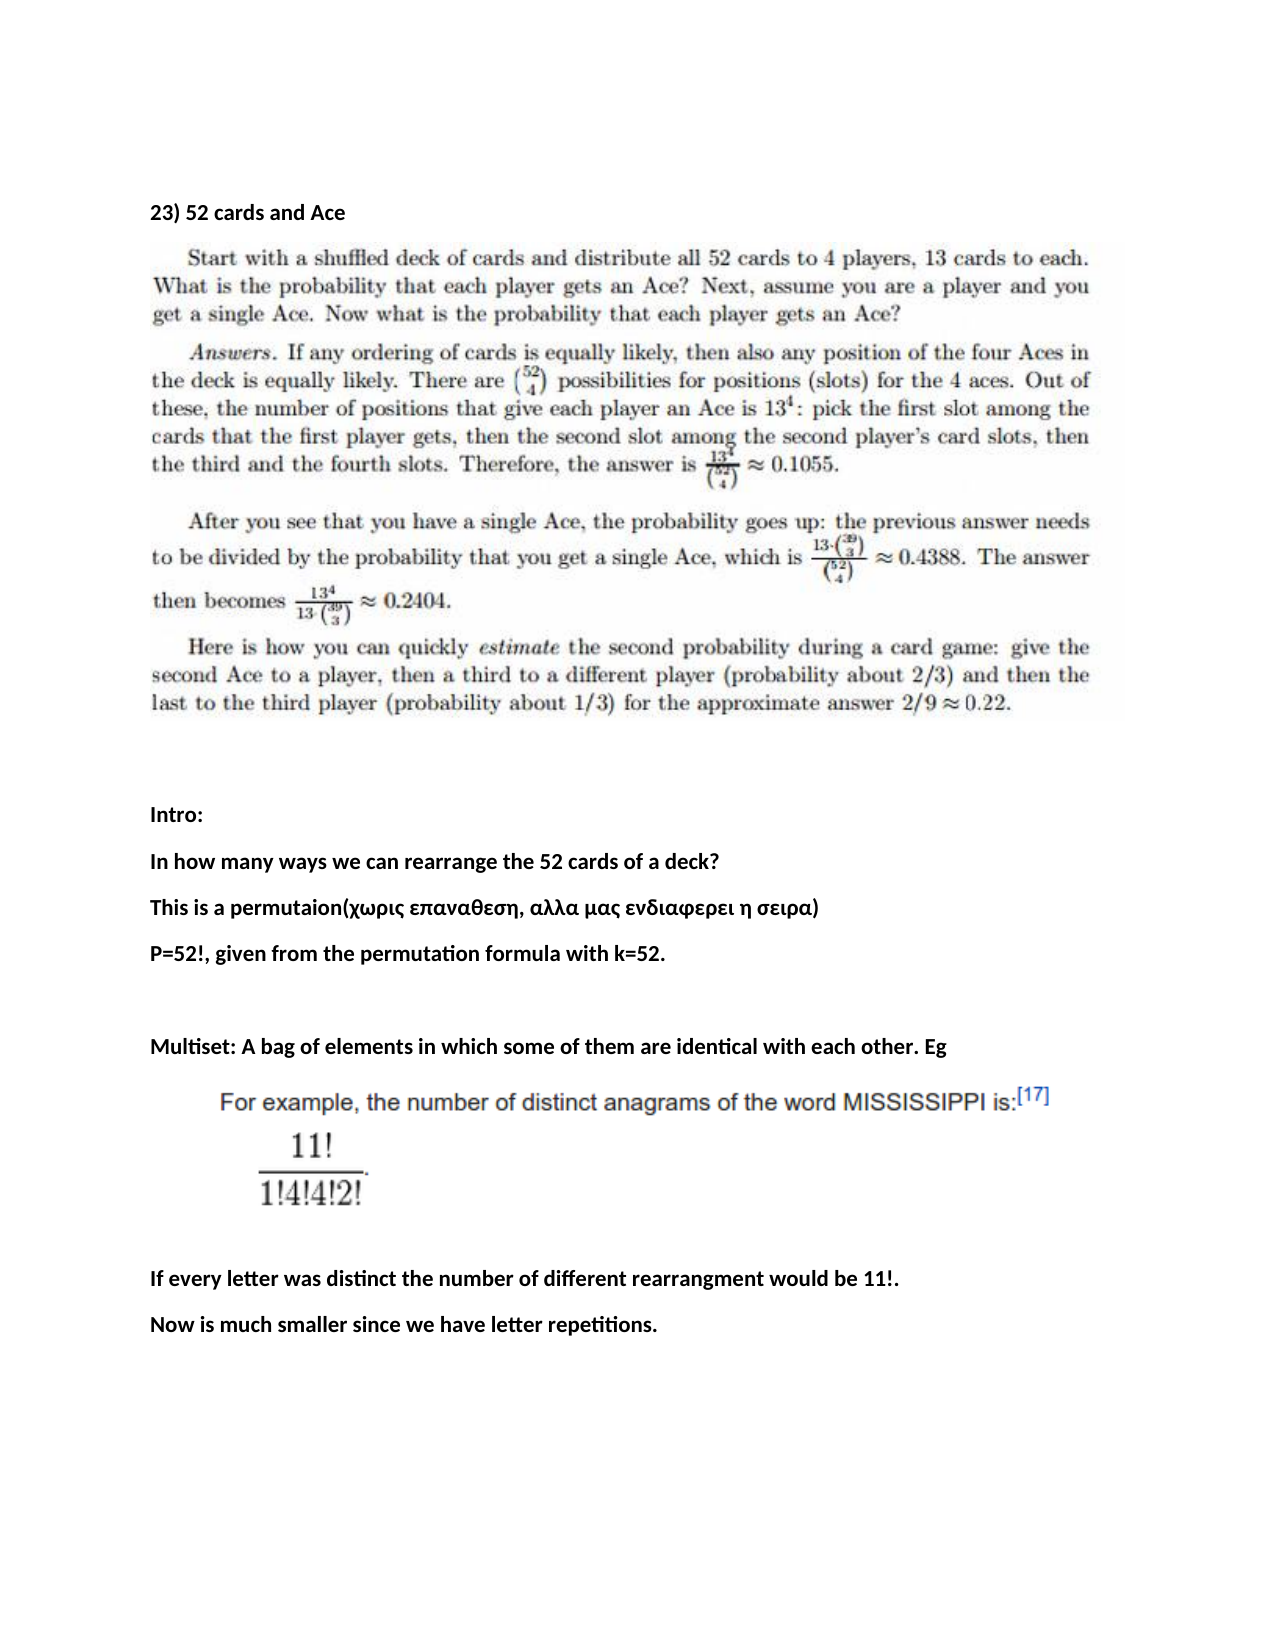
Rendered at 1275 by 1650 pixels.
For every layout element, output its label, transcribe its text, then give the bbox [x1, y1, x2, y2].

text This is a permutaion(χωρις επαναθεση, αλλα μας ενδιαφερει η σειρα) [150, 892, 1125, 921]
text Now is much smaller since we have letter repetitions. [150, 1309, 1125, 1338]
text 23) 52 cards and Ace [150, 196, 1125, 226]
text In how many ways we can rearrange the 52 cards of a deck? [150, 845, 1125, 875]
picture [198, 1077, 1077, 1218]
text Intro: [150, 799, 1125, 828]
text If every letter was distinct the number of different rearrangment would be 11!. [150, 1262, 1125, 1292]
text P=52!, given from the permutation formula with k=52. [150, 938, 1125, 968]
text Multiset: A bag of elements in which some of them are identical with each other. Eg [150, 1031, 1125, 1060]
picture [150, 242, 1125, 721]
